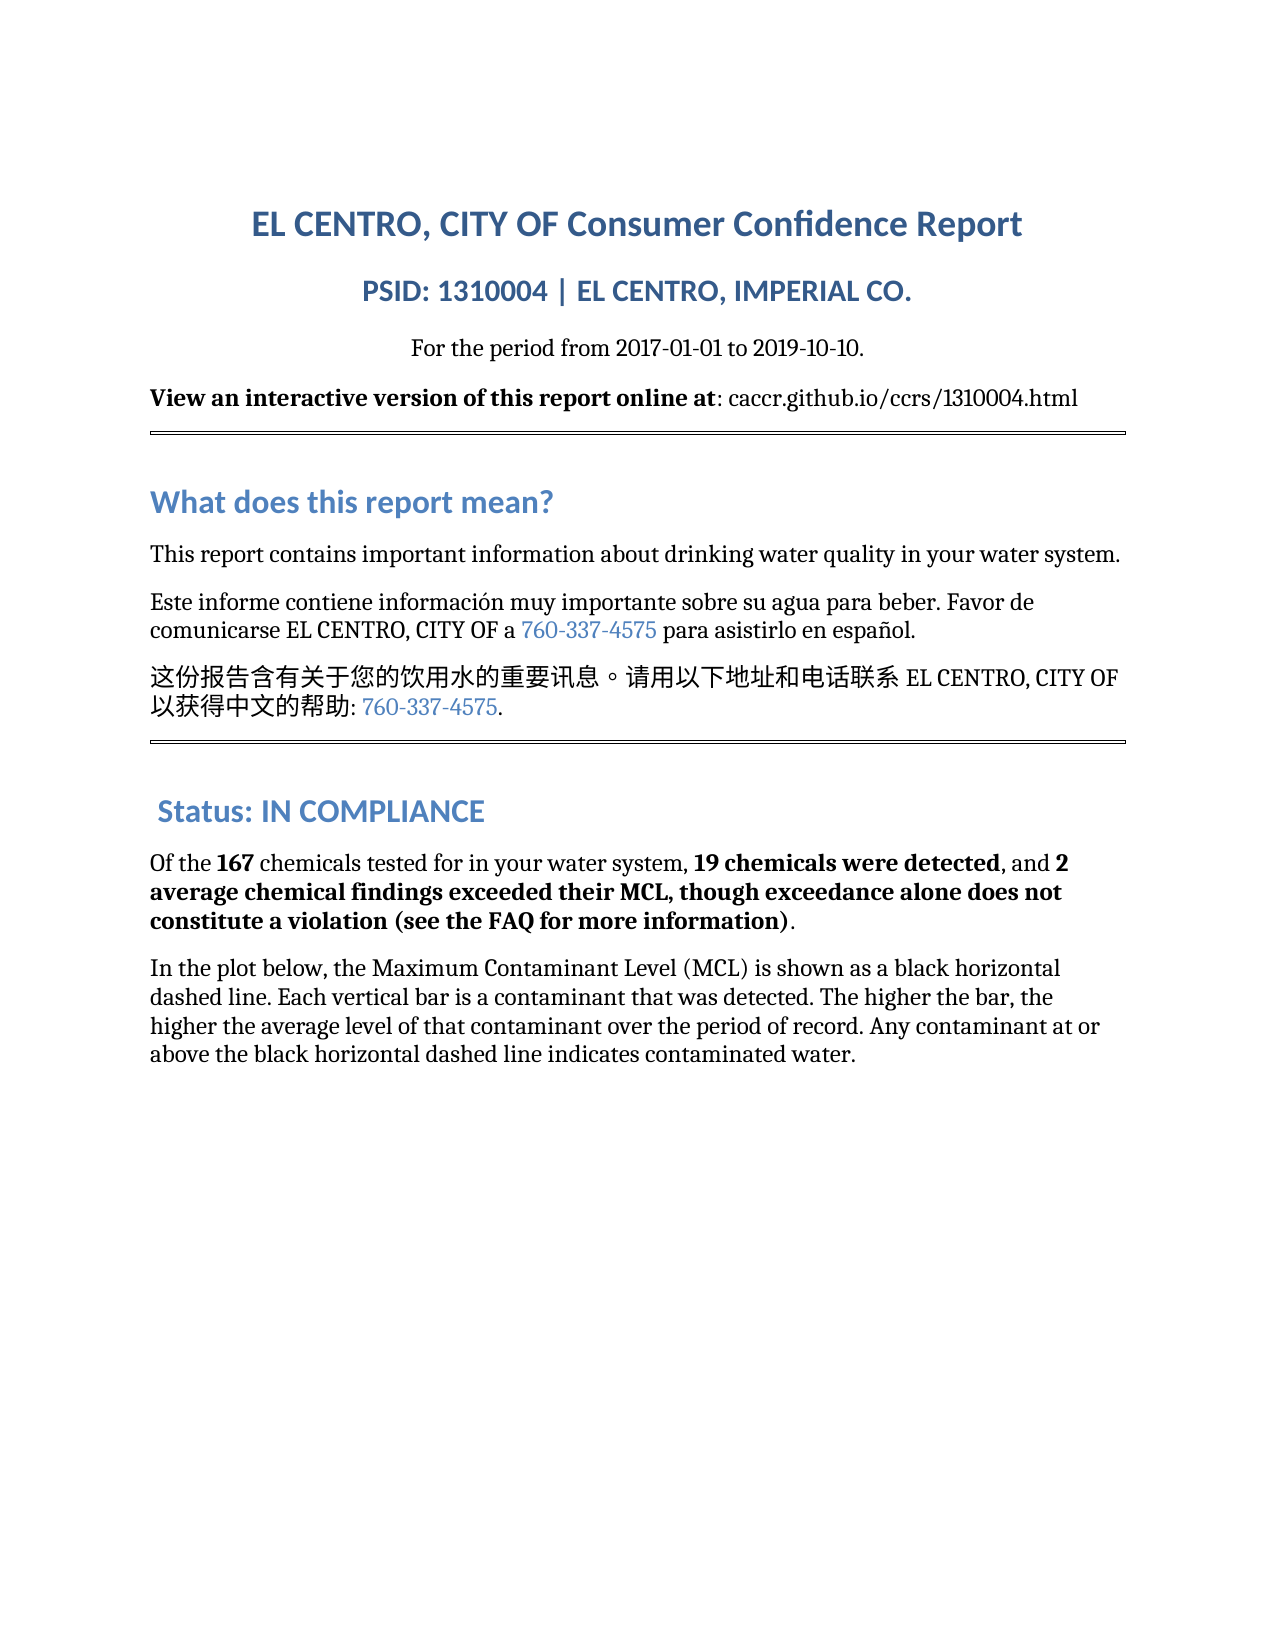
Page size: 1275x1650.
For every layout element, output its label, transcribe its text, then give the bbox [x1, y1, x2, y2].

subtitle Status: IN COMPLIANCE [150, 790, 1125, 830]
text For the period from 2017-01-01 to 2019-10-10. [150, 334, 1125, 363]
text This report contains important information about drinking water quality in your water system. [150, 540, 1125, 569]
text View an interactive version of this report online at: caccr.github.io/ccrs/1310004.html [150, 383, 1125, 412]
text In the plot below, the Maximum Contaminant Level (MCL) is shown as a black horizontal dashed line. Each vertical bar is a contaminant that was detected. The higher the bar, the higher the average level of that contaminant over the period of record. Any contaminant at or above the black horizontal dashed line indicates contaminated water. [150, 954, 1125, 1069]
title EL CENTRO, CITY OF Consumer Confidence Report [150, 200, 1125, 246]
text Este informe contiene información muy importante sobre su agua para beber. Favor de comunicarse EL CENTRO, CITY OF a 760-337-4575 para asistirlo en español. [150, 588, 1125, 645]
subtitle PSID: 1310004 | EL CENTRO, IMPERIAL CO. [150, 271, 1125, 309]
text 这份报告含有关于您的饮用水的重要讯息。请用以下地址和电话联系 EL CENTRO, CITY OF 以获得中文的帮助: 760-337-4575. [150, 664, 1125, 721]
text Of the 167 chemicals tested for in your water system, 19 chemicals were detected, and 2 average chemical findings exceeded their MCL, though exceedance alone does not constitute a violation (see the FAQ for more information). [150, 849, 1125, 935]
subtitle What does this report mean? [150, 481, 1125, 521]
